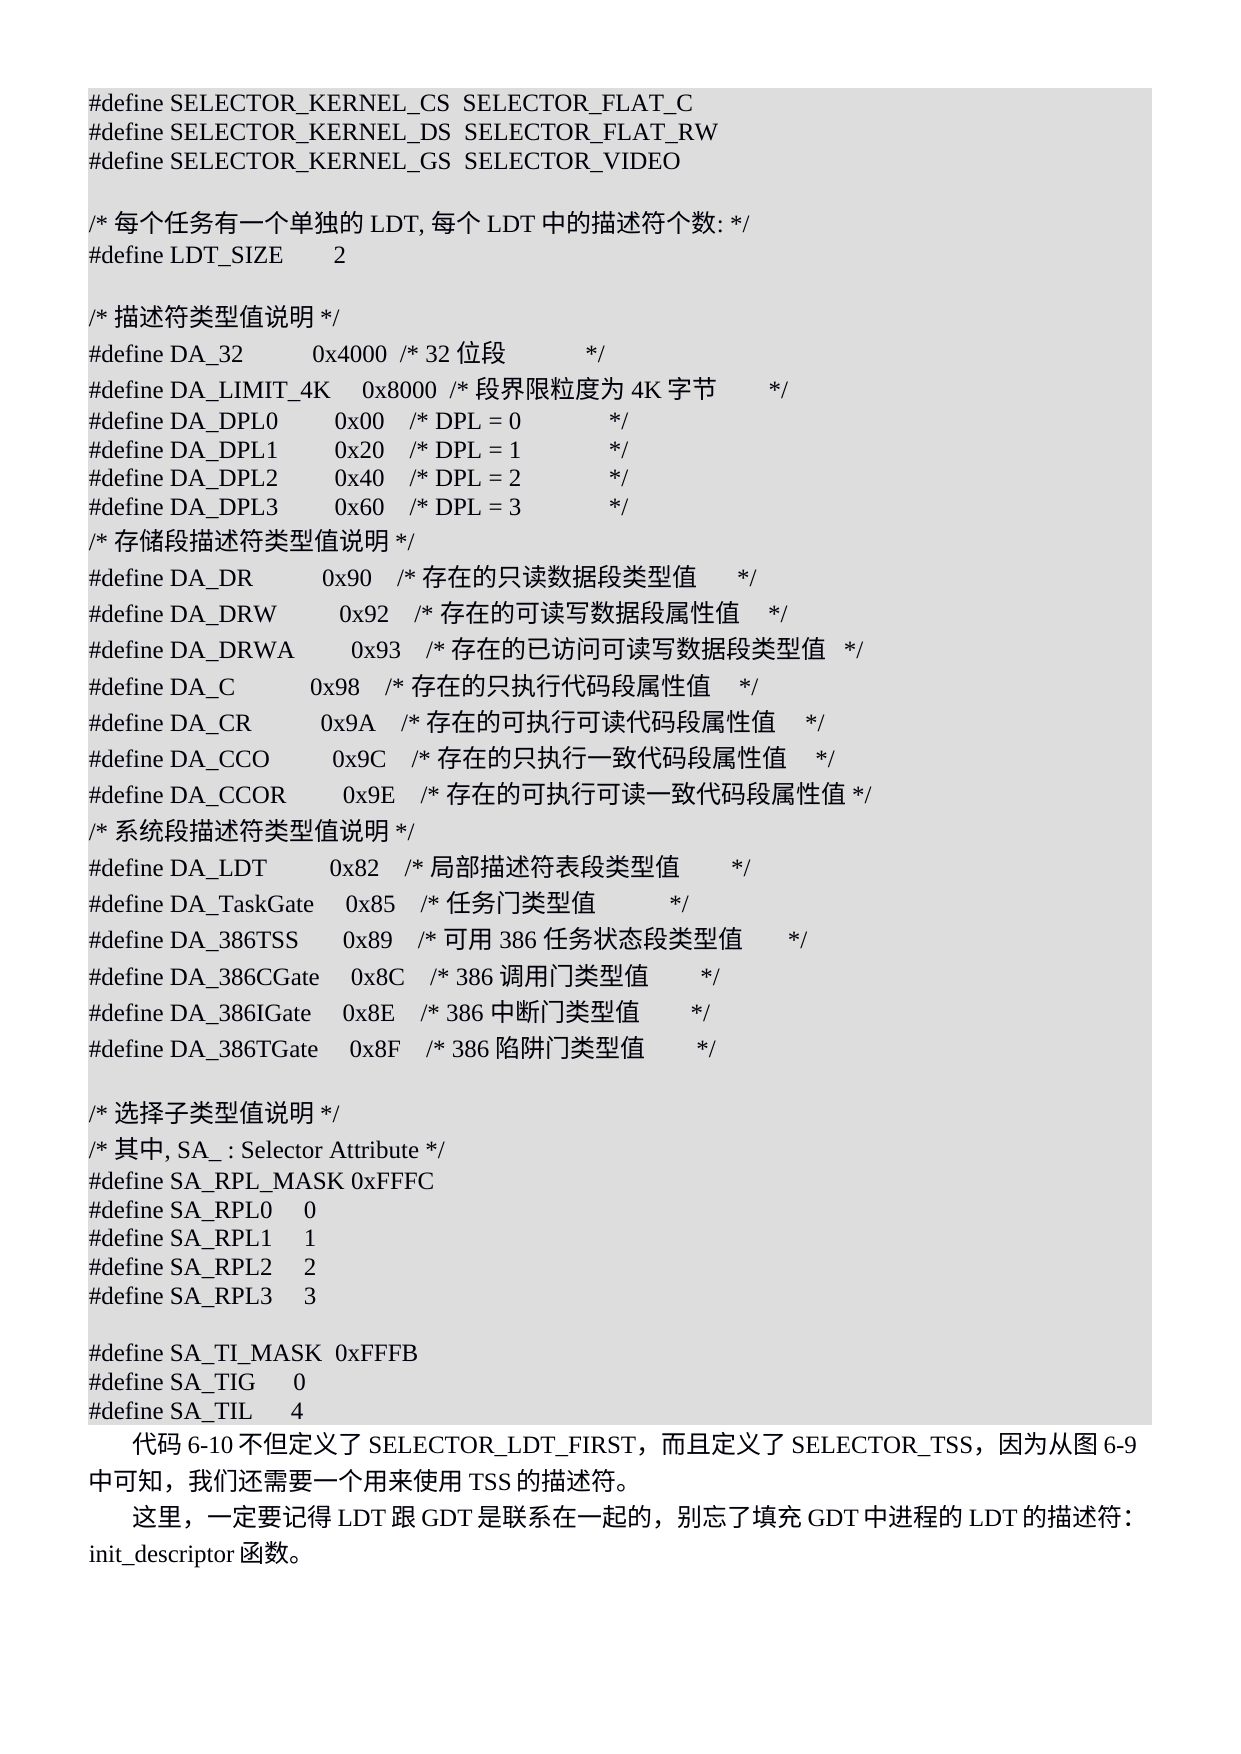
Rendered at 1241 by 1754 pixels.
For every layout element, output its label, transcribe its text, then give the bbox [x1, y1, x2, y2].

text #define DA_DPL2 0x40 /* DPL = 2 */ [88, 463, 1152, 492]
text 代码6-10不但定义了SELECTOR_LDT_FIRST，而且定义了SELECTOR_TSS，因为从图6-9中可知，我们还需要一个用来使用TSS的描述符。 [88, 1425, 1152, 1497]
text init_descriptor函数。 [88, 1533, 1152, 1570]
text #define SA_RPL2 2 [88, 1252, 1152, 1281]
text /* 系统段描述符类型值说明 */ [88, 811, 1152, 847]
text #define DA_CCO 0x9C /* 存在的只执行一致代码段属性值 */ [88, 738, 1152, 775]
text #define DA_CCOR 0x9E /* 存在的可执行可读一致代码段属性值 */ [88, 775, 1152, 811]
text #define DA_LDT 0x82 /* 局部描述符表段类型值 */ [88, 847, 1152, 883]
text #define SA_TI_MASK 0xFFFB [88, 1338, 1152, 1367]
text #define DA_DPL1 0x20 /* DPL = 1 */ [88, 435, 1152, 463]
text #define DA_C 0x98 /* 存在的只执行代码段属性值 */ [88, 666, 1152, 702]
text /* 存储段描述符类型值说明 */ [88, 521, 1152, 557]
text #define SA_TIG 0 [88, 1367, 1152, 1396]
text /* 每个任务有一个单独的 LDT, 每个 LDT 中的描述符个数: */ [88, 203, 1152, 240]
text #define SA_RPL0 0 [88, 1195, 1152, 1223]
text #define DA_32 0x4000 /* 32 位段 */ [88, 333, 1152, 370]
text #define SA_TIL 4 [88, 1396, 1152, 1425]
text #define DA_386IGate 0x8E /* 386 中断门类型值 */ [88, 992, 1152, 1028]
text #define SA_RPL_MASK 0xFFFC [88, 1166, 1152, 1195]
text #define DA_DPL3 0x60 /* DPL = 3 */ [88, 492, 1152, 521]
text #define LDT_SIZE 2 [88, 240, 1152, 268]
text #define DA_LIMIT_4K 0x8000 /* 段界限粒度为 4K 字节 */ [88, 370, 1152, 406]
text #define SELECTOR_KERNEL_GS SELECTOR_VIDEO [88, 146, 1152, 175]
text #define SELECTOR_KERNEL_DS SELECTOR_FLAT_RW [88, 117, 1152, 146]
text #define SA_RPL1 1 [88, 1223, 1152, 1252]
text /* 其中, SA_ : Selector Attribute */ [88, 1130, 1152, 1166]
text #define DA_386TSS 0x89 /* 可用 386 任务状态段类型值 */ [88, 920, 1152, 956]
text #define DA_CR 0x9A /* 存在的可执行可读代码段属性值 */ [88, 702, 1152, 738]
text #define SELECTOR_KERNEL_CS SELECTOR_FLAT_C [88, 88, 1152, 117]
text 这里，一定要记得LDT跟GDT是联系在一起的，别忘了填充GDT中进程的LDT的描述符： [88, 1497, 1152, 1533]
text #define DA_386CGate 0x8C /* 386 调用门类型值 */ [88, 956, 1152, 992]
text #define DA_DRWA 0x93 /* 存在的已访问可读写数据段类型值 */ [88, 630, 1152, 666]
text #define DA_DR 0x90 /* 存在的只读数据段类型值 */ [88, 557, 1152, 593]
text #define SA_RPL3 3 [88, 1281, 1152, 1310]
text /* 描述符类型值说明 */ [88, 297, 1152, 333]
text #define DA_DRW 0x92 /* 存在的可读写数据段属性值 */ [88, 593, 1152, 630]
text #define DA_TaskGate 0x85 /* 任务门类型值 */ [88, 883, 1152, 920]
text /* 选择子类型值说明 */ [88, 1093, 1152, 1130]
text #define DA_386TGate 0x8F /* 386 陷阱门类型值 */ [88, 1028, 1152, 1065]
text #define DA_DPL0 0x00 /* DPL = 0 */ [88, 406, 1152, 435]
